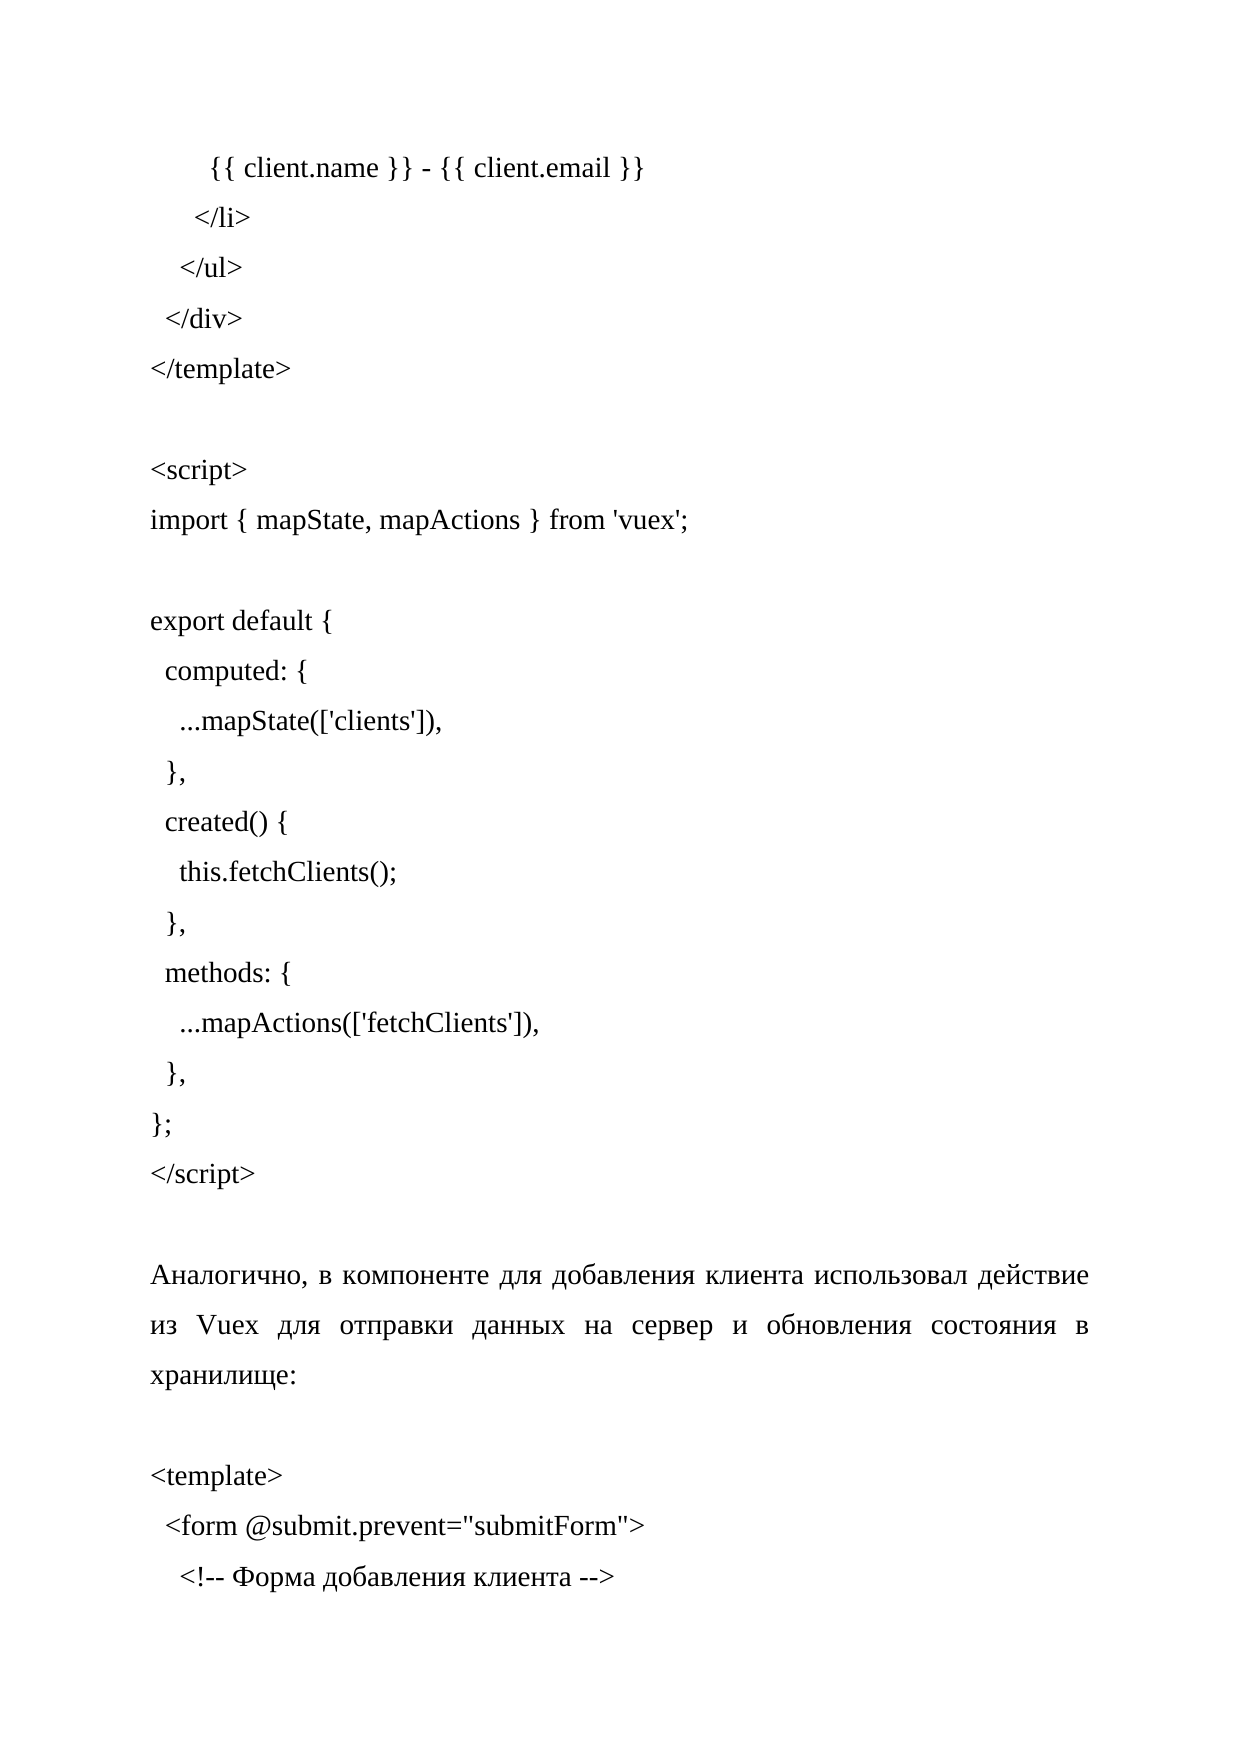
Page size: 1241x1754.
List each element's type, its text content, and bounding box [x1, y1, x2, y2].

text export default { [150, 603, 1090, 636]
text ...mapActions(['fetchClients']), [150, 1005, 1090, 1039]
text </script> [150, 1156, 1090, 1190]
text <!-- Форма добавления клиента --> [150, 1559, 1090, 1592]
text <form @submit.prevent="submitForm"> [150, 1508, 1090, 1542]
text import { mapState, mapActions } from 'vuex'; [150, 502, 1090, 536]
text <template> [150, 1458, 1090, 1492]
text }; [150, 1106, 1090, 1139]
text }, [150, 1056, 1090, 1089]
text </template> [150, 351, 1090, 385]
text this.fetchClients(); [150, 854, 1090, 888]
text ...mapState(['clients']), [150, 703, 1090, 737]
text <script> [150, 452, 1090, 485]
text created() { [150, 804, 1090, 838]
text }, [150, 905, 1090, 938]
text </div> [150, 301, 1090, 334]
text {{ client.name }} - {{ client.email }} [150, 150, 1090, 183]
text computed: { [150, 653, 1090, 687]
text }, [150, 754, 1090, 787]
text </ul> [150, 251, 1090, 284]
text methods: { [150, 955, 1090, 988]
text Аналогично, в компоненте для добавления клиента использовал действие из Vuex для отправки данных на сервер и обновления состояния в хранилище: [150, 1257, 1090, 1391]
text </li> [150, 200, 1090, 234]
